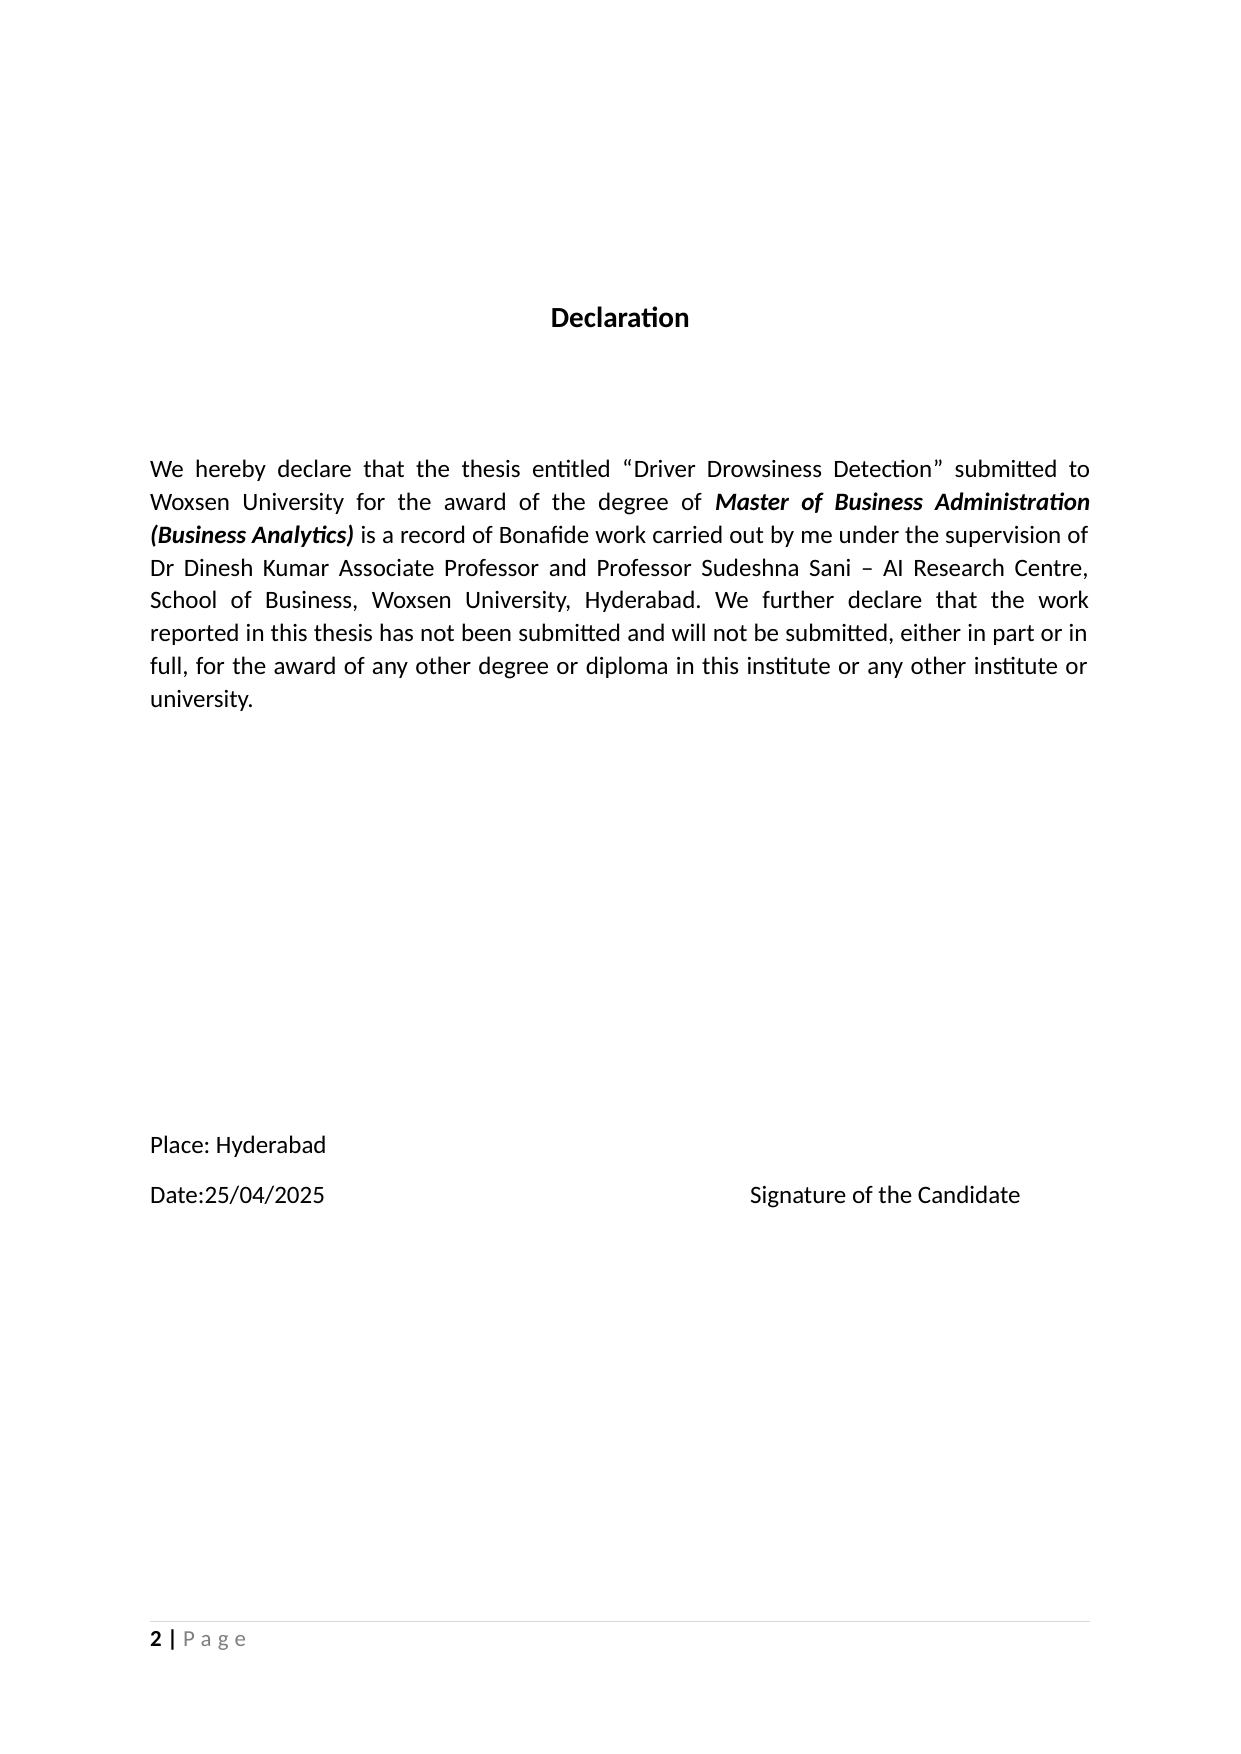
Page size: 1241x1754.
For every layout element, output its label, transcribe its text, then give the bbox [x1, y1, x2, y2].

text We hereby declare that the thesis entitled “Driver Drowsiness Detection” submitted to Woxsen University for the award of the degree of Master of Business Administration (Business Analytics) is a record of Bonafide work carried out by me under the supervision of Dr Dinesh Kumar Associate Professor and Professor Sudeshna Sani – AI Research Centre, School of Business, Woxsen University, Hyderabad. We further declare that the work reported in this thesis has not been submitted and will not be submitted, either in part or in full, for the award of any other degree or diploma in this institute or any other institute or university. [150, 453, 1090, 714]
text Declaration [150, 299, 1090, 334]
text Place: Hyderabad [150, 1130, 1090, 1160]
text Date:25/04/2025 Signature of the Candidate [150, 1179, 1090, 1210]
